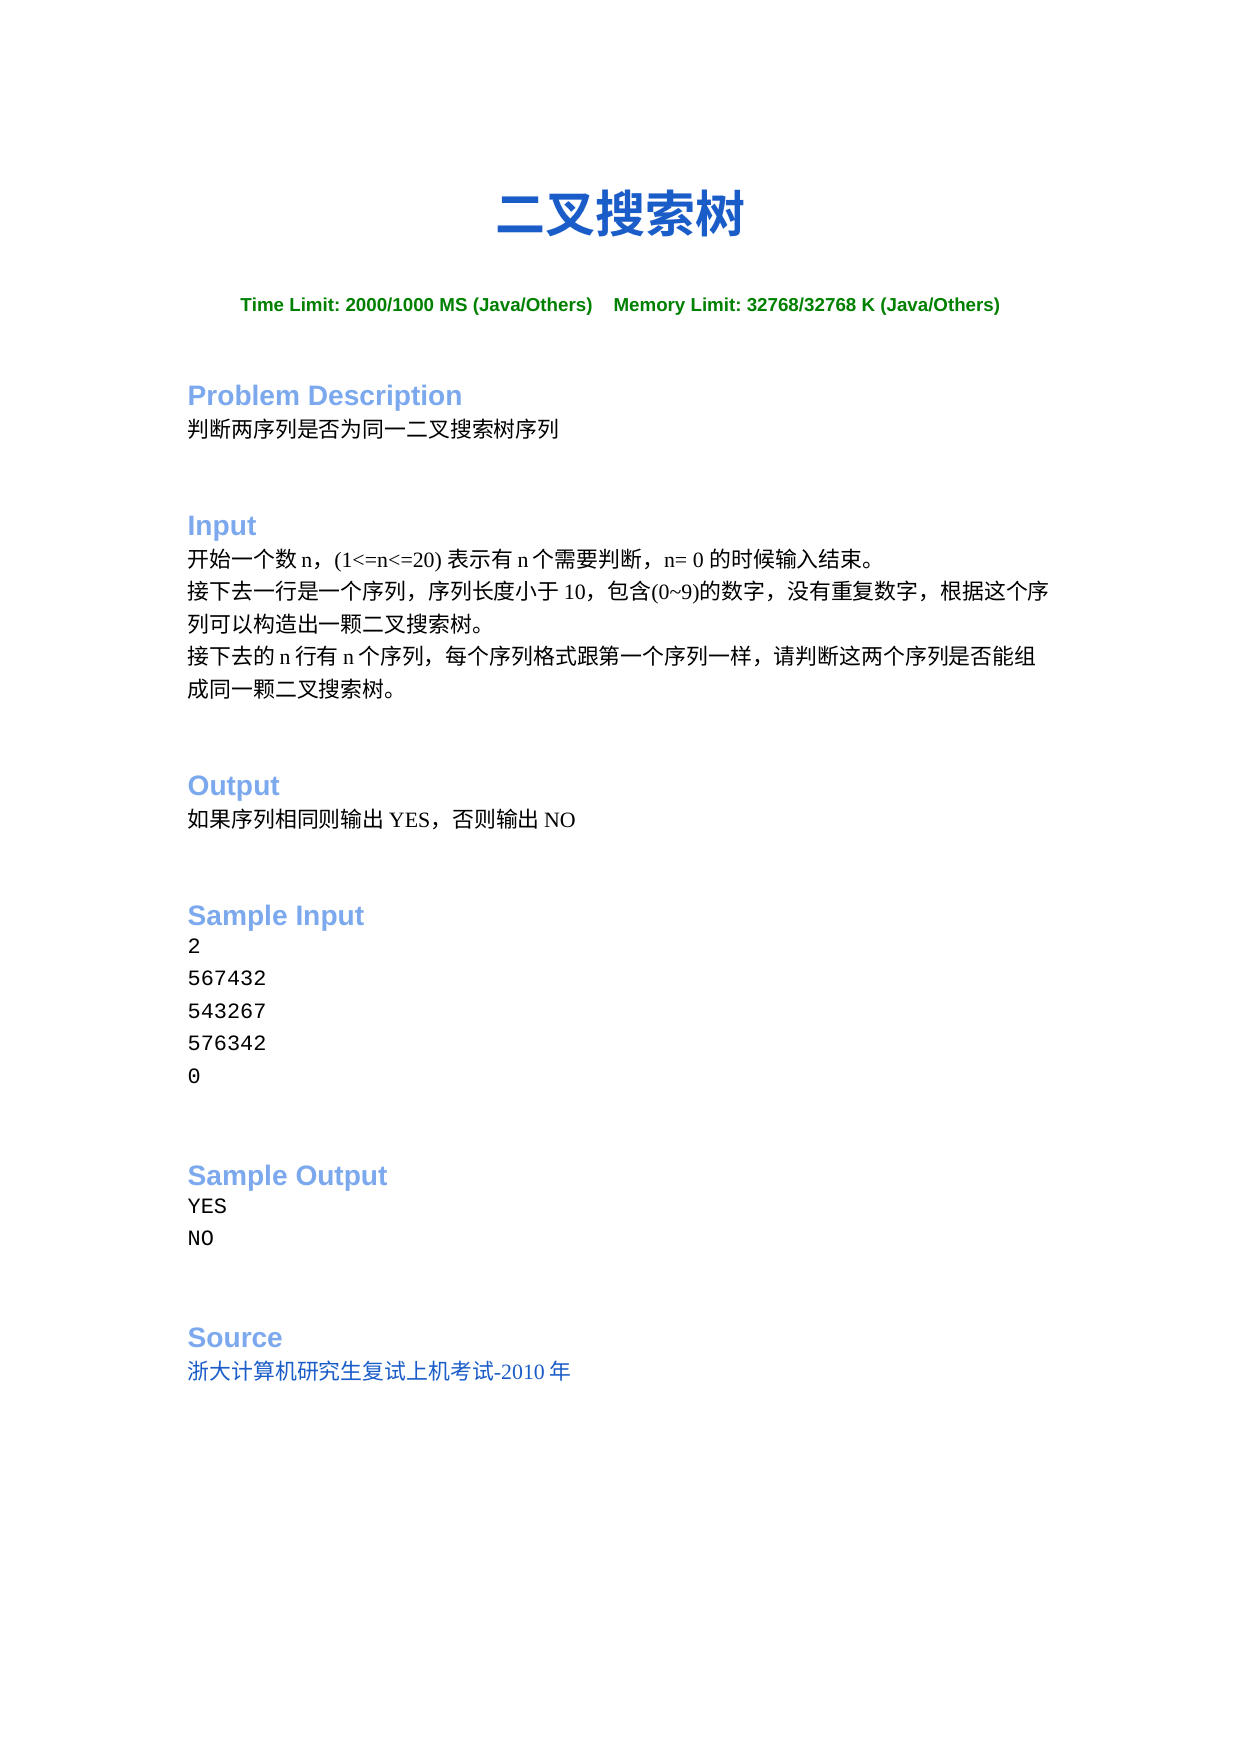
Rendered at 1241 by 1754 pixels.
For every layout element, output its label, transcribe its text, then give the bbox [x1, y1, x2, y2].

text Problem Description [187, 379, 1053, 411]
text 如果序列相同则输出YES，否则输出NO [187, 801, 1053, 834]
text Sample Output [187, 1159, 1053, 1191]
text Time Limit: 2000/1000 MS (Java/Others) Memory Limit: 32768/32768 K (Java/Others) [187, 289, 1053, 354]
text NO [187, 1224, 1053, 1256]
text Sample Input [187, 899, 1053, 931]
text 浙大计算机研究生复试上机考试-2010年 [187, 1354, 1053, 1386]
text 开始一个数n，(1<=n<=20) 表示有n个需要判断，n= 0 的时候输入结束。 接下去一行是一个序列，序列长度小于10，包含(0~9)的数字，没有重复数字，根据这个序列可以构造出一颗二叉搜索树。 接下去的n行有n个序列，每个序列格式跟第一个序列一样，请判断这两个序列是否能组成同一颗二叉搜索树。 [187, 541, 1053, 704]
text 576342 [187, 1029, 1053, 1061]
text 判断两序列是否为同一二叉搜索树序列 [187, 411, 1053, 444]
text 0 [187, 1061, 1053, 1094]
text YES [187, 1191, 1053, 1224]
text Source [187, 1321, 1053, 1354]
text 543267 [187, 996, 1053, 1029]
text 2 [187, 931, 1053, 964]
text Input [187, 509, 1053, 541]
text Output [187, 769, 1053, 801]
text 567432 [187, 964, 1053, 996]
text 二叉搜索树 [187, 162, 1053, 259]
